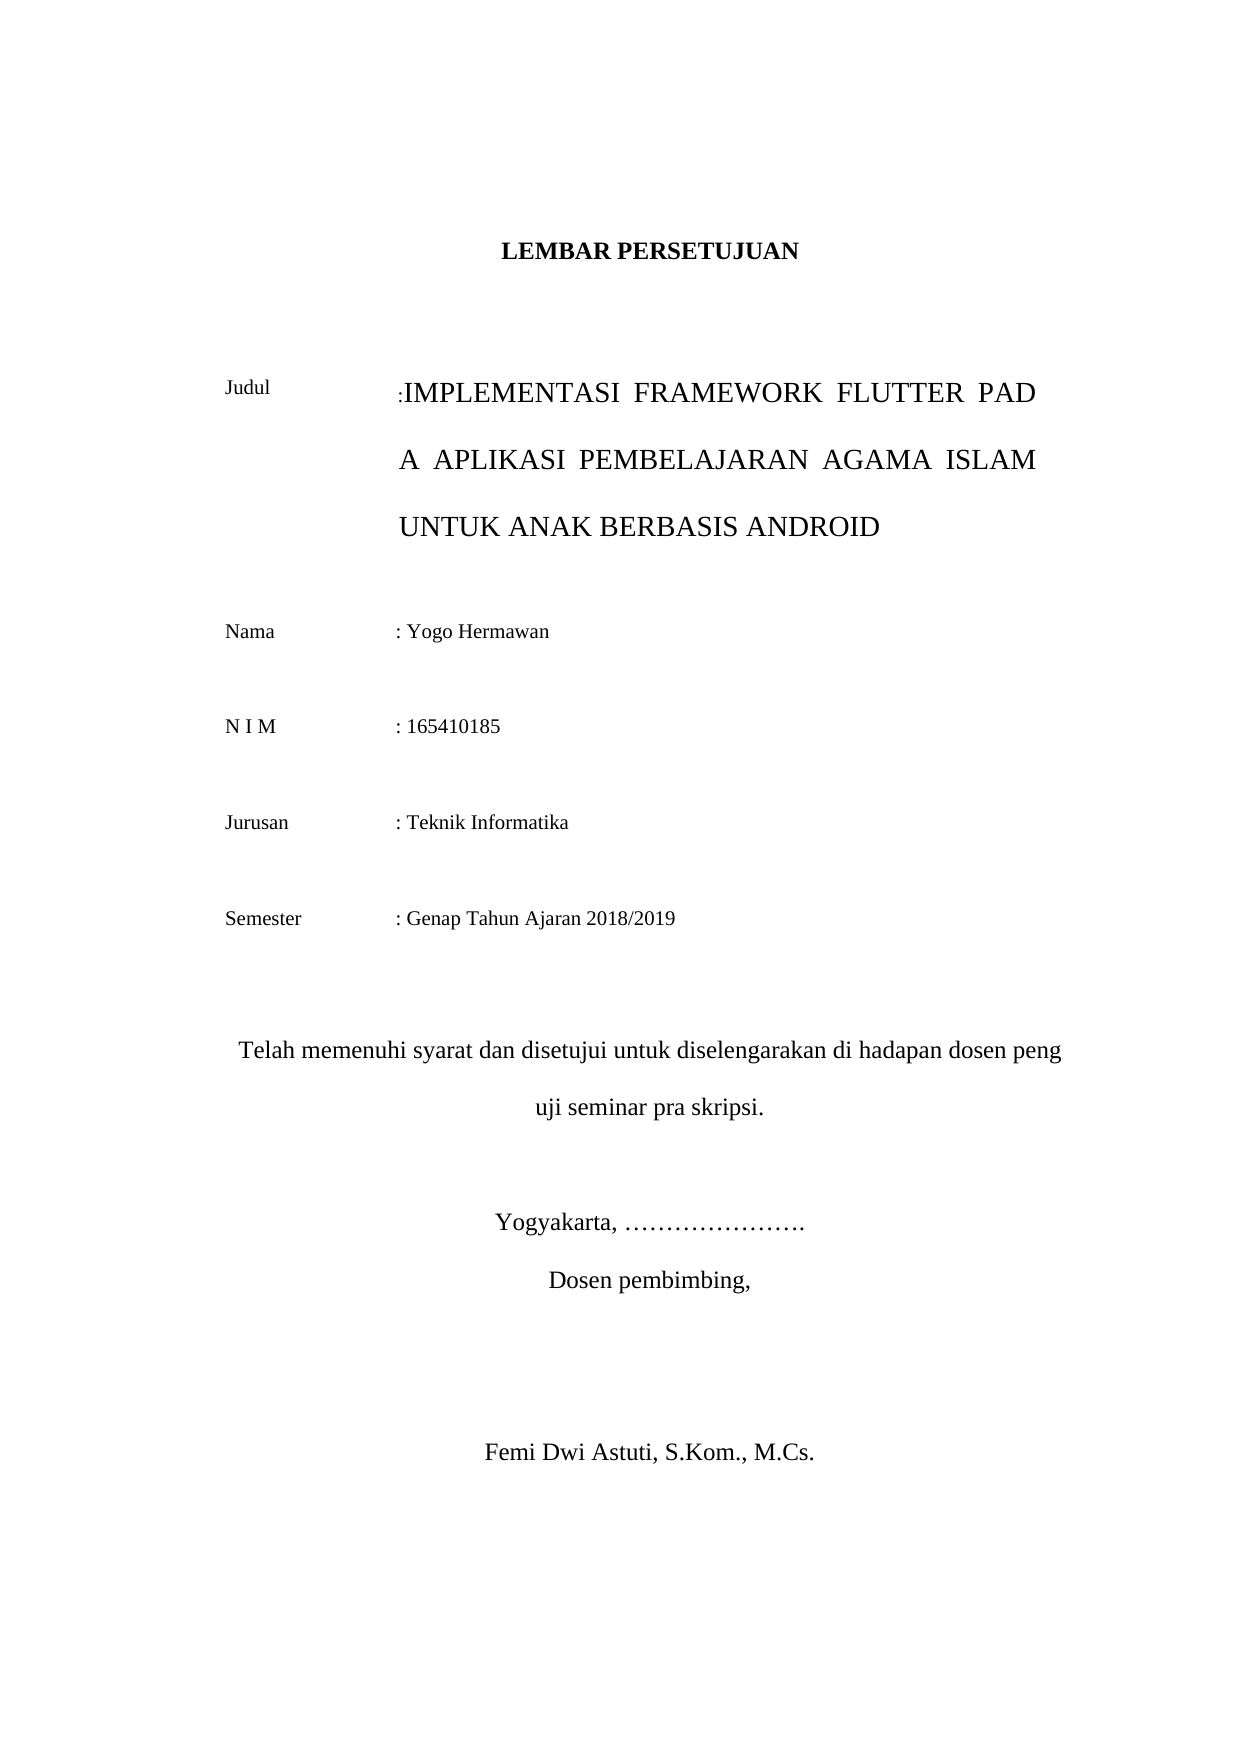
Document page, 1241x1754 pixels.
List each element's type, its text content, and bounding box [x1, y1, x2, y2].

table_header :IMPLEMENTASI FRAMEWORK FLUTTER PADA APLIKASI PEMBELAJARAN AGAMA ISLAM UNTUK ANAK BERBASIS ANDROID [384, 351, 1048, 595]
table_cell : Yogo Hermawan [384, 595, 1048, 691]
table_cell : 165410185 [384, 691, 1048, 786]
text Dosen pembimbing, [236, 1265, 1063, 1293]
table_cell Semester [214, 882, 384, 977]
table_cell : Genap Tahun Ajaran 2018/2019 [384, 882, 1048, 977]
table_header Judul [214, 351, 384, 595]
text Yogyakarta, …………………. [236, 1207, 1063, 1236]
table_cell N I M [214, 691, 384, 786]
text Femi Dwi Astuti, S.Kom., M.Cs. [236, 1437, 1063, 1466]
table_cell : Teknik Informatika [384, 786, 1048, 882]
table_cell Jurusan [214, 786, 384, 882]
text Telah memenuhi syarat dan disetujui untuk diselengarakan di hadapan dosen penguji seminar pra skripsi. [236, 1035, 1063, 1121]
list LEMBAR PERSETUJUAN [237, 236, 1063, 265]
table_cell Nama [214, 595, 384, 691]
